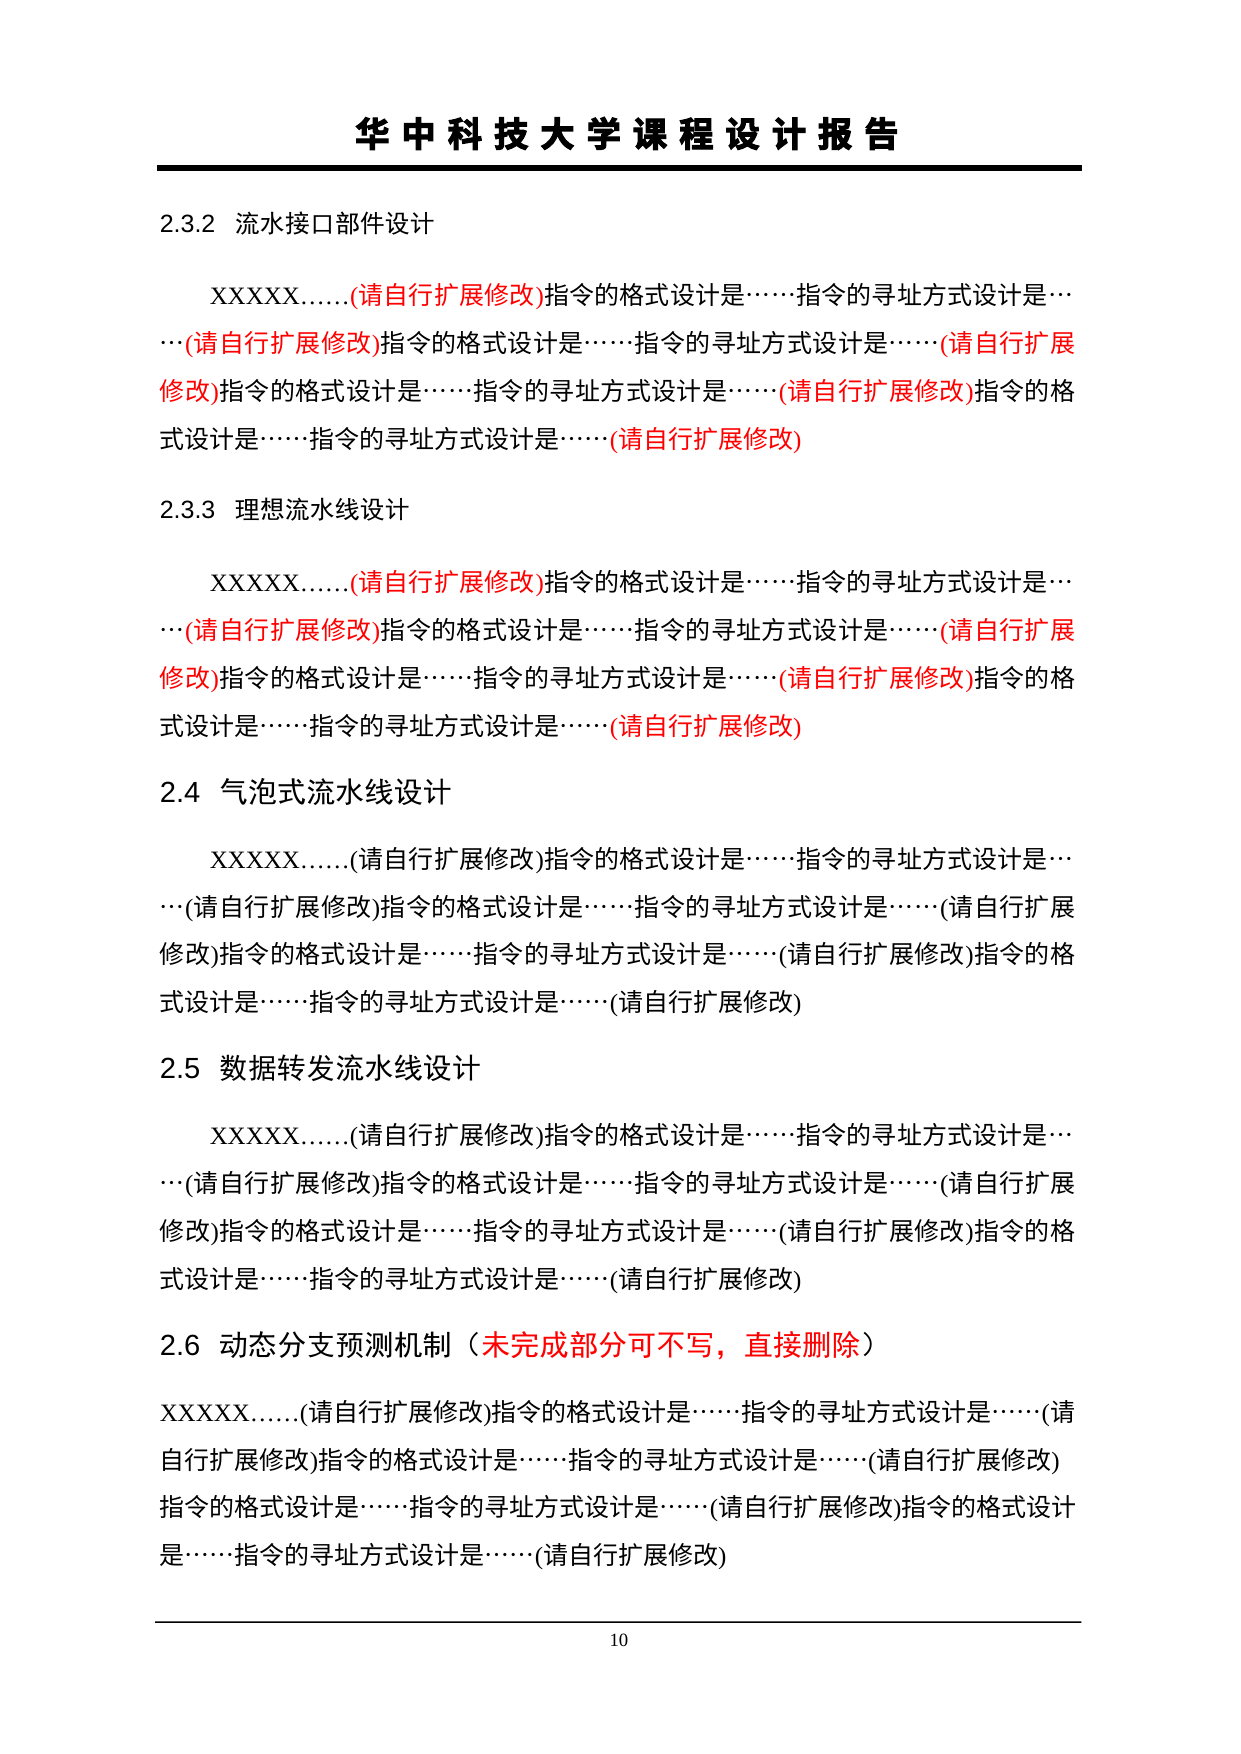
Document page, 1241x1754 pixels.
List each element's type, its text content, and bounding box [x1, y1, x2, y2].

subtitle 气泡式流水线设计 [159, 773, 1053, 808]
text XXXXX……(请自行扩展修改)指令的格式设计是……指令的寻址方式设计是……(请自行扩展修改)指令的格式设计是……指令的寻址方式设计是……(请自行扩展修改)指令的格式设计是……指令的寻址方式设计是……(请自行扩展修改)指令的格式设计是……指令的寻址方式设计是……(请自行扩展修改) [159, 833, 1075, 1025]
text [159, 270, 1075, 461]
text XXXXX……(请自行扩展修改)指令的格式设计是……指令的寻址方式设计是……(请自行扩展修改)指令的格式设计是……指令的寻址方式设计是……(请自行扩展修改)指令的格式设计是……指令的寻址方式设计是……(请自行扩展修改)指令的格式设计是……指令的寻址方式设计是……(请自行扩展修改) [159, 1110, 1075, 1301]
subtitle 理想流水线设计 [159, 485, 1078, 533]
subtitle 流水接口部件设计 [159, 198, 1078, 246]
text XXXXX……(请自行扩展修改)指令的格式设计是……指令的寻址方式设计是……(请自行扩展修改)指令的格式设计是……指令的寻址方式设计是……(请自行扩展修改)指令的格式设计是……指令的寻址方式设计是……(请自行扩展修改)指令的格式设计是……指令的寻址方式设计是……(请自行扩展修改) [159, 1387, 1078, 1578]
text XXXXX……(请自行扩展修改)指令的格式设计是……指令的寻址方式设计是……(请自行扩展修改)指令的格式设计是……指令的寻址方式设计是……(请自行扩展修改)指令的格式设计是……指令的寻址方式设计是……(请自行扩展修改)指令的格式设计是……指令的寻址方式设计是……(请自行扩展修改) [159, 557, 1075, 748]
subtitle 数据转发流水线设计 [159, 1050, 1053, 1085]
subtitle 动态分支预测机制（未完成部分可不写，直接删除） [159, 1326, 1053, 1362]
